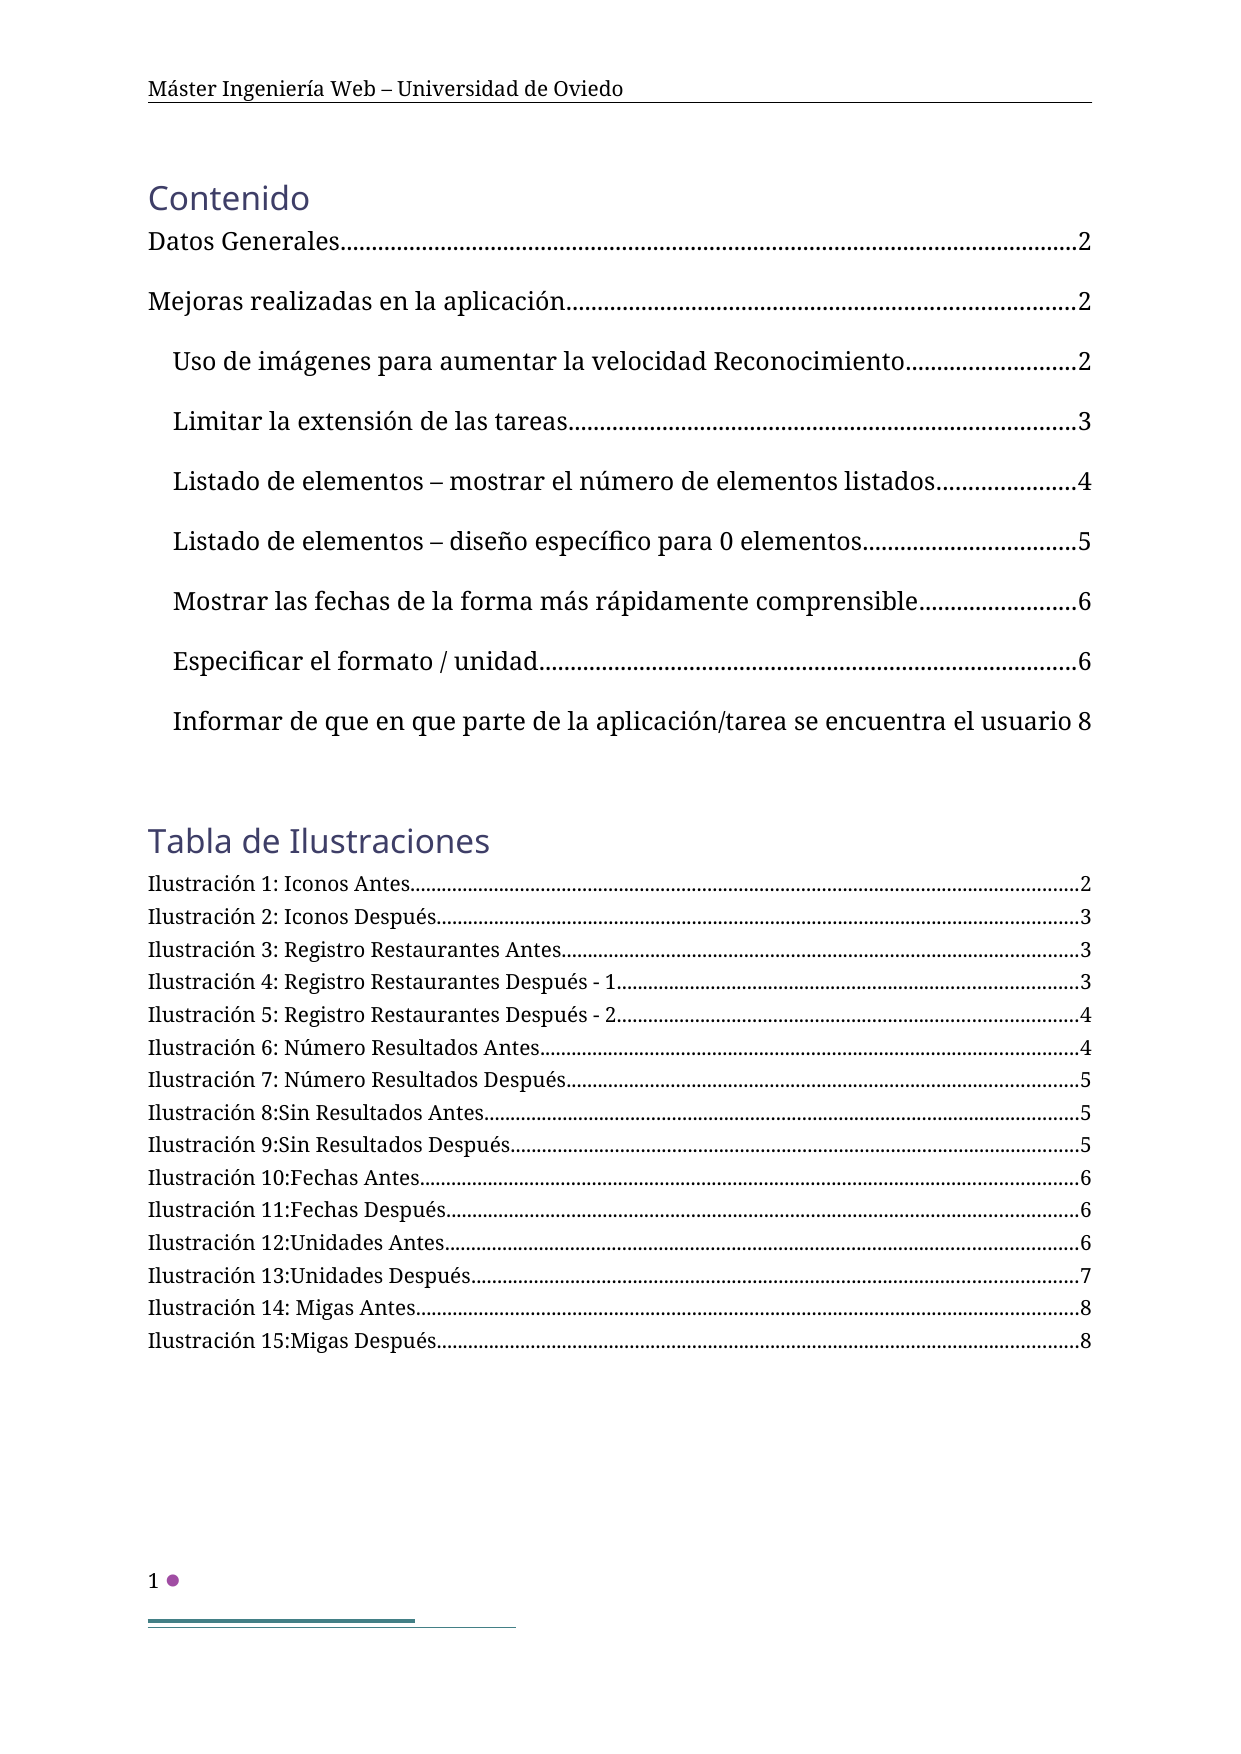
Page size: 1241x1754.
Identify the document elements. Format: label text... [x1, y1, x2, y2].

text Ilustración 3: Registro Restaurantes Antes 3 [148, 935, 1092, 963]
text Ilustración 8:Sin Resultados Antes 5 [148, 1098, 1092, 1126]
text Ilustración 6: Número Resultados Antes 4 [148, 1033, 1092, 1061]
text Ilustración 14: Migas Antes 8 [148, 1293, 1092, 1322]
text Ilustración 2: Iconos Después 3 [148, 902, 1092, 931]
text Ilustración 1: Iconos Antes 2 [148, 869, 1092, 898]
text Tabla de Ilustraciones [148, 817, 1092, 863]
text Ilustración 7: Número Resultados Después 5 [148, 1065, 1092, 1094]
text Ilustración 5: Registro Restaurantes Después - 2 4 [148, 1000, 1092, 1028]
text Ilustración 13:Unidades Después 7 [148, 1261, 1092, 1289]
text Ilustración 9:Sin Resultados Después 5 [148, 1130, 1092, 1159]
text Ilustración 15:Migas Después 8 [148, 1326, 1092, 1354]
text Ilustración 11:Fechas Después 6 [148, 1196, 1092, 1224]
text Ilustración 4: Registro Restaurantes Después - 1 3 [148, 967, 1092, 996]
text Ilustración 10:Fechas Antes 6 [148, 1163, 1092, 1191]
text Ilustración 12:Unidades Antes 6 [148, 1228, 1092, 1257]
